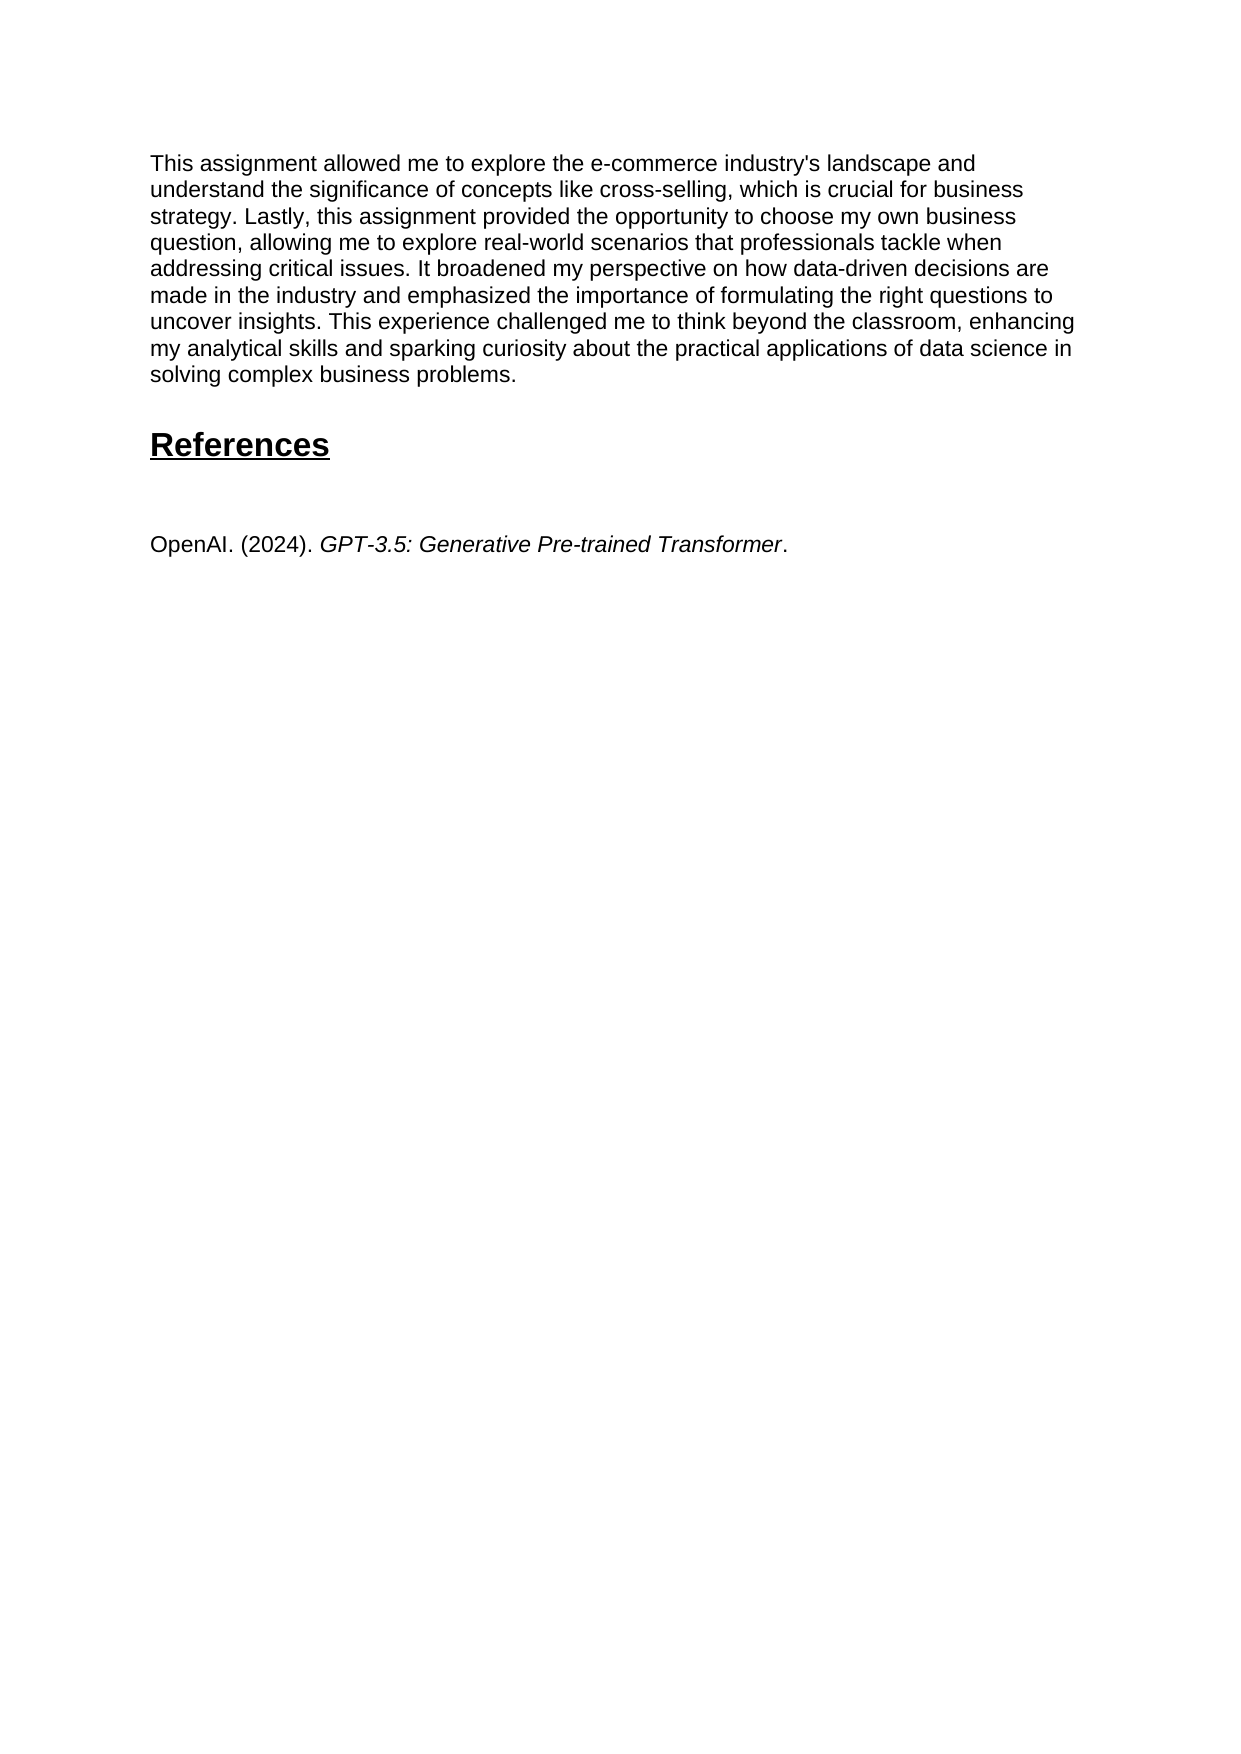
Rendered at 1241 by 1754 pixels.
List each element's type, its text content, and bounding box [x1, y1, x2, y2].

text This assignment allowed me to explore the e-commerce industry's landscape and understand the significance of concepts like cross-selling, which is crucial for business strategy. Lastly, this assignment provided the opportunity to choose my own business question, allowing me to explore real-world scenarios that professionals tackle when addressing critical issues. It broadened my perspective on how data-driven decisions are made in the industry and emphasized the importance of formulating the right questions to uncover insights. This experience challenged me to think beyond the classroom, enhancing my analytical skills and sparking curiosity about the practical applications of data science in solving complex business problems. [150, 150, 1090, 387]
subtitle References [150, 425, 1090, 463]
text OpenAI. (2024). GPT-3.5: Generative Pre-trained Transformer. [150, 531, 1090, 558]
